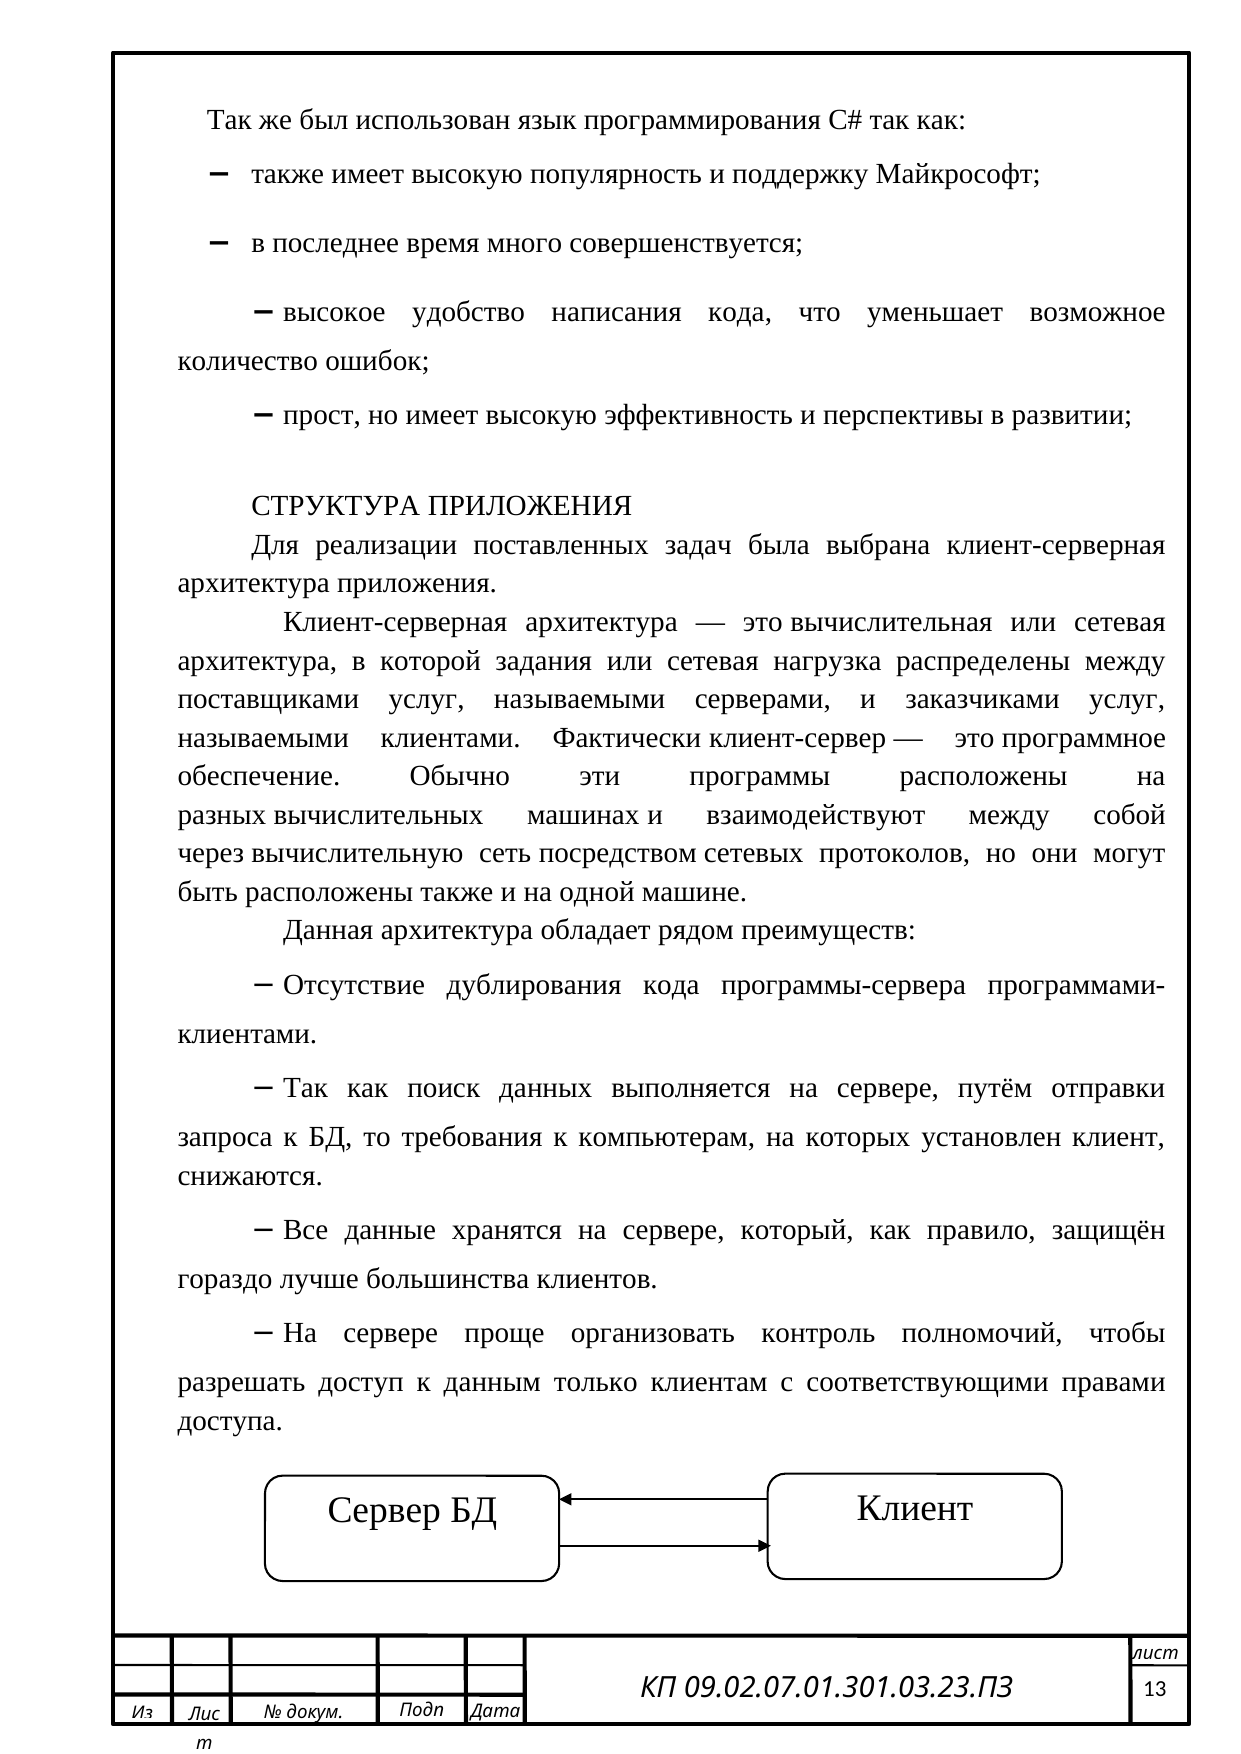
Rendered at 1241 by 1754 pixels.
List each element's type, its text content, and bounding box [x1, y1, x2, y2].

list Отсутствие дублирования кода программы-сервера программами-клиентами. [177, 951, 1166, 1049]
text Клиент-серверная архитектура — это вычислительная или сетевая архитектура, в которой задания или сетевая нагрузка распределены между поставщиками услуг, называемыми серверами, и заказчиками услуг, называемыми клиентами. Фактически клиент-сервер — это программное обеспечение. Обычно эти программы расположены на разных вычислительных машинах и взаимодействуют между собой через вычислительную сеть посредством сетевых протоколов, но они могут быть расположены также и на одной машине. [177, 604, 1166, 907]
list На сервере проще организовать контроль полномочий, чтобы разрешать доступ к данным только клиентам с соответствующими правами доступа. [177, 1299, 1166, 1436]
text Так же был использован язык программирования C# так как: [133, 102, 1166, 135]
subtitle Структура приложения [177, 488, 1166, 522]
list Все данные хранятся на сервере, который, как правило, защищён гораздо лучше большинства клиентов. [177, 1196, 1166, 1294]
list также имеет высокую популярность и поддержку Майкрософт; [133, 140, 1166, 200]
list в последнее время много совершенствуется; [133, 209, 1166, 269]
list прост, но имеет высокую эффективность и перспективы в развитии; [177, 381, 1166, 441]
text Данная архитектура обладает рядом преимуществ: [177, 912, 1166, 946]
text Для реализации поставленных задач была выбрана клиент-серверная архитектура приложения. [177, 527, 1166, 599]
list Так как поиск данных выполняется на сервере, путём отправки запроса к БД, то требования к компьютерам, на которых установлен клиент, снижаются. [177, 1054, 1166, 1191]
list высокое удобство написания кода, что уменьшает возможное количество ошибок; [177, 278, 1166, 376]
